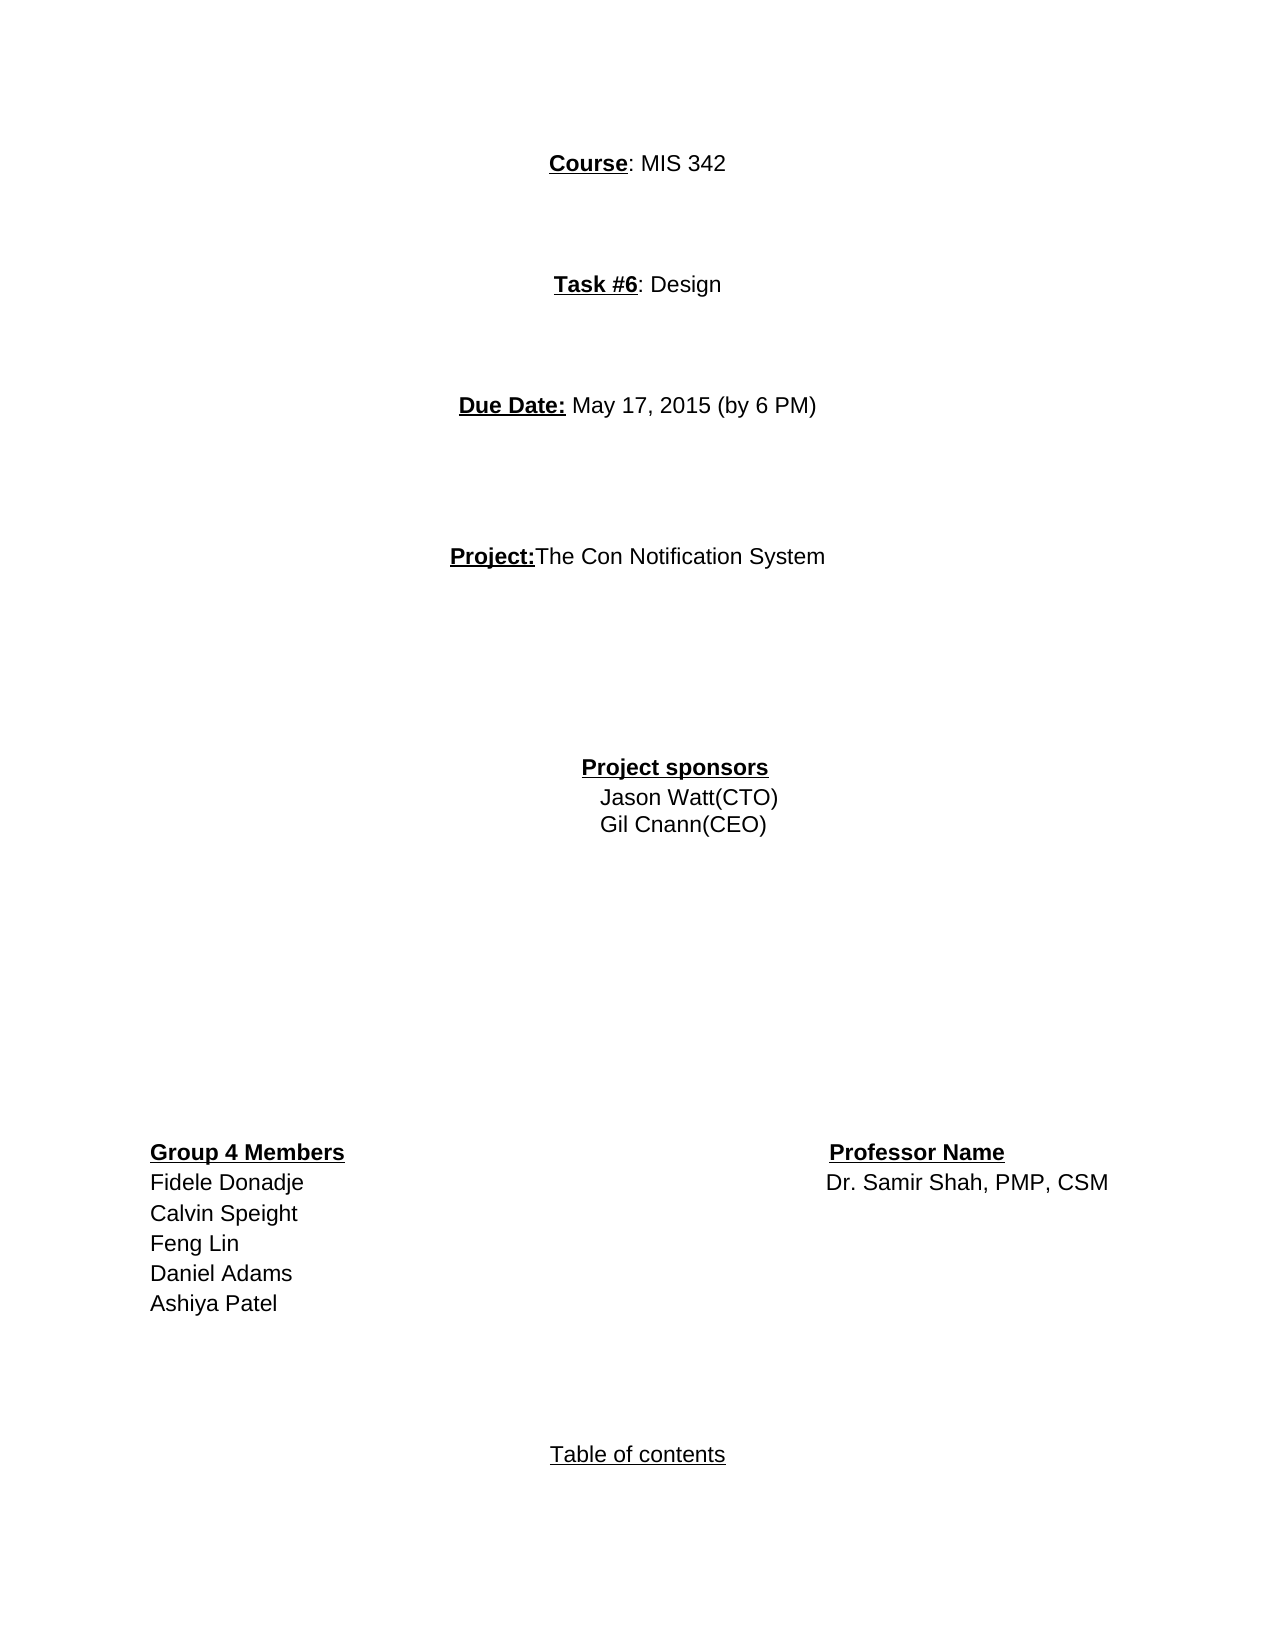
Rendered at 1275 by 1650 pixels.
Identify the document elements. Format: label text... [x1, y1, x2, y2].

text Fidele Donadje Dr. Samir Shah, PMP, CSM [150, 1169, 1125, 1196]
text Ashiya Patel [150, 1290, 1125, 1317]
text Task #6: Design [150, 271, 1125, 297]
text Gil Cnann(CEO) [600, 811, 1125, 837]
text Due Date: May 17, 2015 (by 6 PM) [150, 392, 1125, 418]
text Calvin Speight [150, 1199, 1125, 1226]
text Feng Lin [150, 1230, 1125, 1256]
text Jason Watt(CTO) [525, 784, 1125, 811]
text Table of contents [150, 1441, 1125, 1468]
text Project sponsors [150, 754, 1125, 781]
text Daniel Adams [150, 1260, 1125, 1286]
text Course: MIS 342 [150, 150, 1125, 176]
text Group 4 Members Professor Name [150, 1139, 1125, 1166]
text Project:The Con Notification System [150, 543, 1125, 569]
